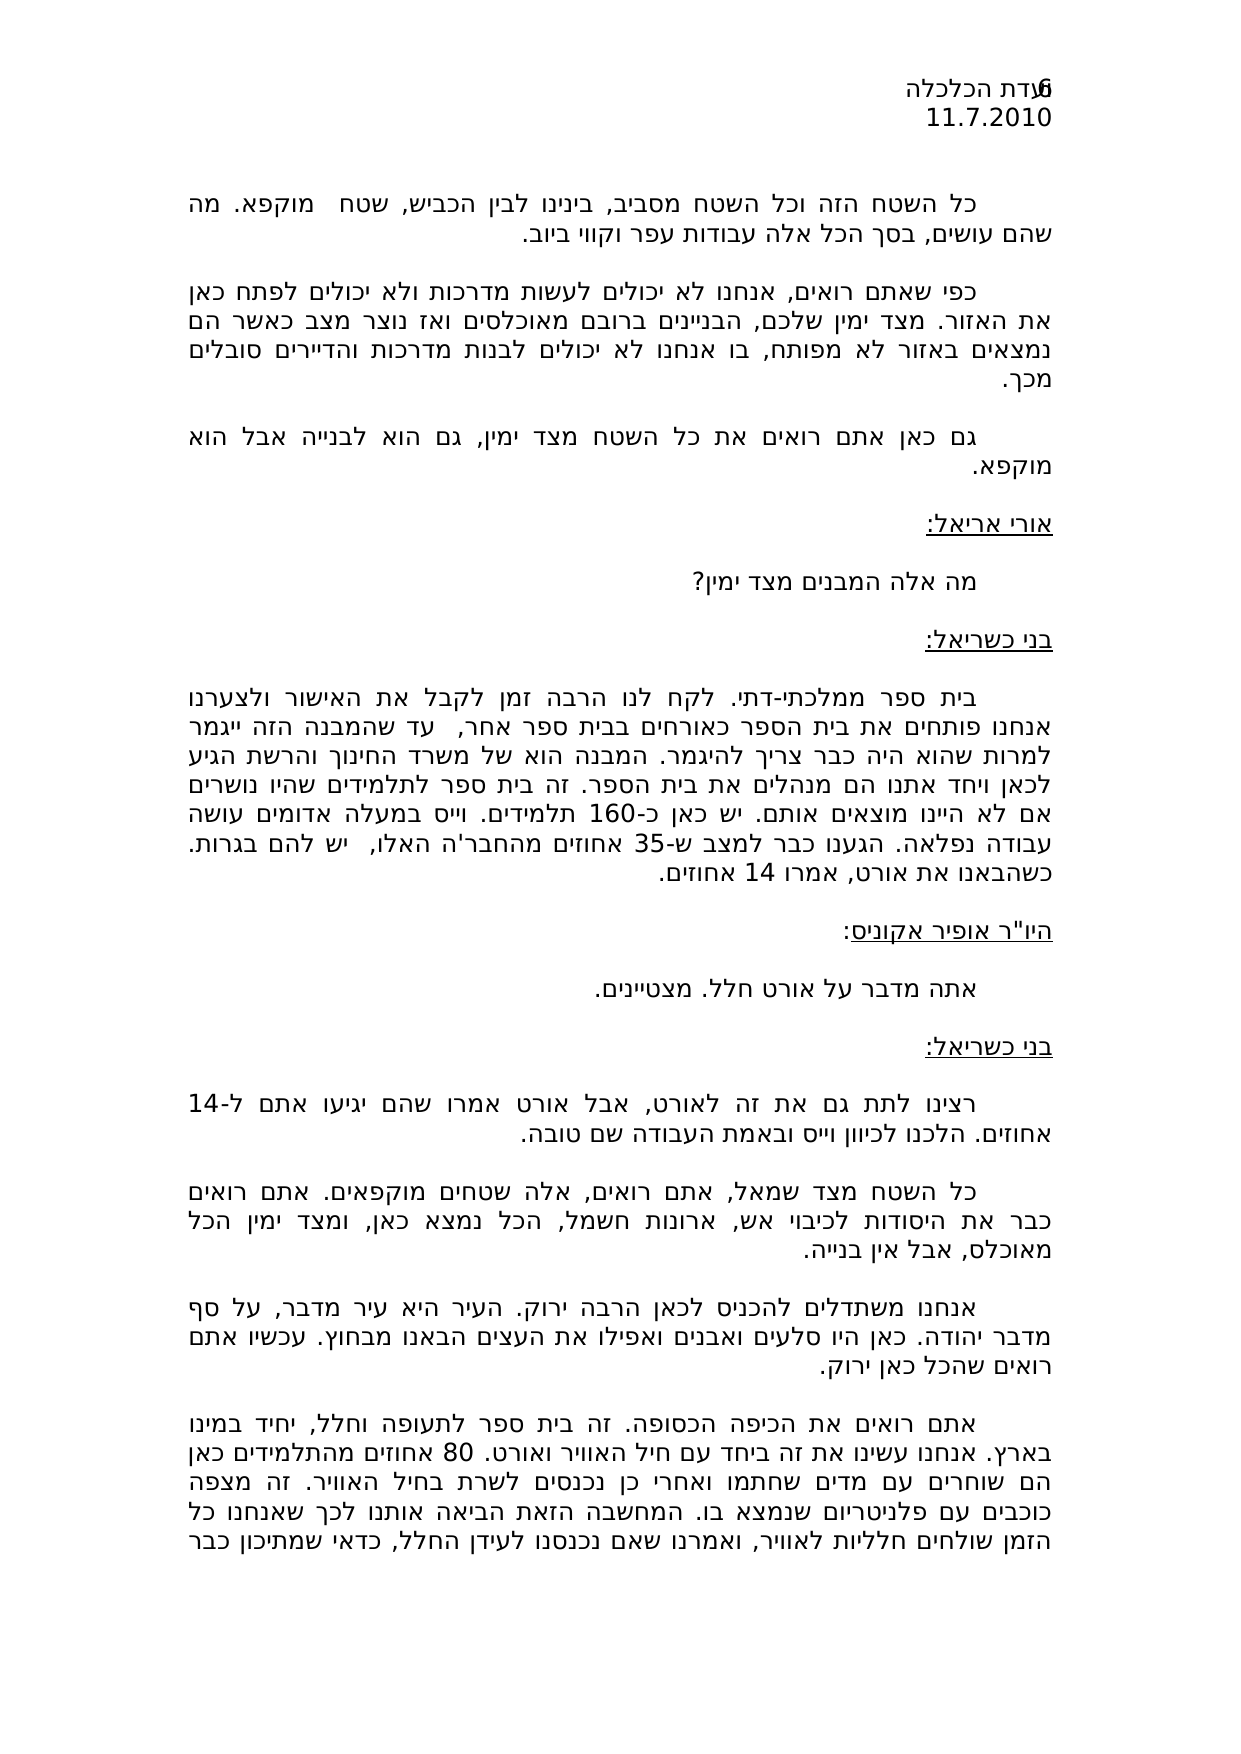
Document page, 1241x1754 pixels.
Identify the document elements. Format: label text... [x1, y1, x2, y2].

text מה אלה המבנים מצד ימין? [187, 567, 1053, 596]
text היו"ר אופיר אקוניס: [187, 916, 1053, 945]
text כפי שאתם רואים, אנחנו לא יכולים לעשות מדרכות ולא יכולים לפתח כאן את האזור. מצד ימין שלכם, הבניינים ברובם מאוכלסים ואז נוצר מצב כאשר הם נמצאים באזור לא מפותח, בו אנחנו לא יכולים לבנות מדרכות והדיירים סובלים מכך. [187, 277, 1053, 393]
text אורי אריאל: [187, 509, 1053, 538]
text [187, 1409, 1053, 1555]
text בית ספר ממלכתי-דתי. לקח לנו הרבה זמן לקבל את האישור ולצערנו אנחנו פותחים את בית הספר כאורחים בבית ספר אחר, עד שהמבנה הזה ייגמר למרות שהוא היה כבר צריך להיגמר. המבנה הוא של משרד החינוך והרשת הגיע לכאן ויחד אתנו הם מנהלים את בית הספר. זה בית ספר לתלמידים שהיו נושרים אם לא היינו מוצאים אותם. יש כאן כ-160 תלמידים. וייס במעלה אדומים עושה עבודה נפלאה. הגענו כבר למצב ש-35 אחוזים מהחבר'ה האלו, יש להם בגרות. כשהבאנו את אורט, אמרו 14 אחוזים. [187, 683, 1053, 887]
text כל השטח הזה וכל השטח מסביב, בינינו לבין הכביש, שטח מוקפא. מה שהם עושים, בסך הכל אלה עבודות עפר וקווי ביוב. [187, 189, 1053, 248]
text רצינו לתת גם את זה לאורט, אבל אורט אמרו שהם יגיעו אתם ל-14 אחוזים. הלכנו לכיוון וייס ובאמת העבודה שם טובה. [187, 1089, 1053, 1148]
text בני כשריאל: [187, 625, 1053, 654]
text אנחנו משתדלים להכניס לכאן הרבה ירוק. העיר היא עיר מדבר, על סף מדבר יהודה. כאן היו סלעים ואבנים ואפילו את העצים הבאנו מבחוץ. עכשיו אתם רואים שהכל כאן ירוק. [187, 1293, 1053, 1380]
text גם כאן אתם רואים את כל השטח מצד ימין, גם הוא לבנייה אבל הוא מוקפא. [187, 422, 1053, 480]
text כל השטח מצד שמאל, אתם רואים, אלה שטחים מוקפאים. אתם רואים כבר את היסודות לכיבוי אש, ארונות חשמל, הכל נמצא כאן, ומצד ימין הכל מאוכלס, אבל אין בנייה. [187, 1177, 1053, 1264]
text אתה מדבר על אורט חלל. מצטיינים. [187, 974, 1053, 1003]
text בני כשריאל: [187, 1032, 1053, 1061]
